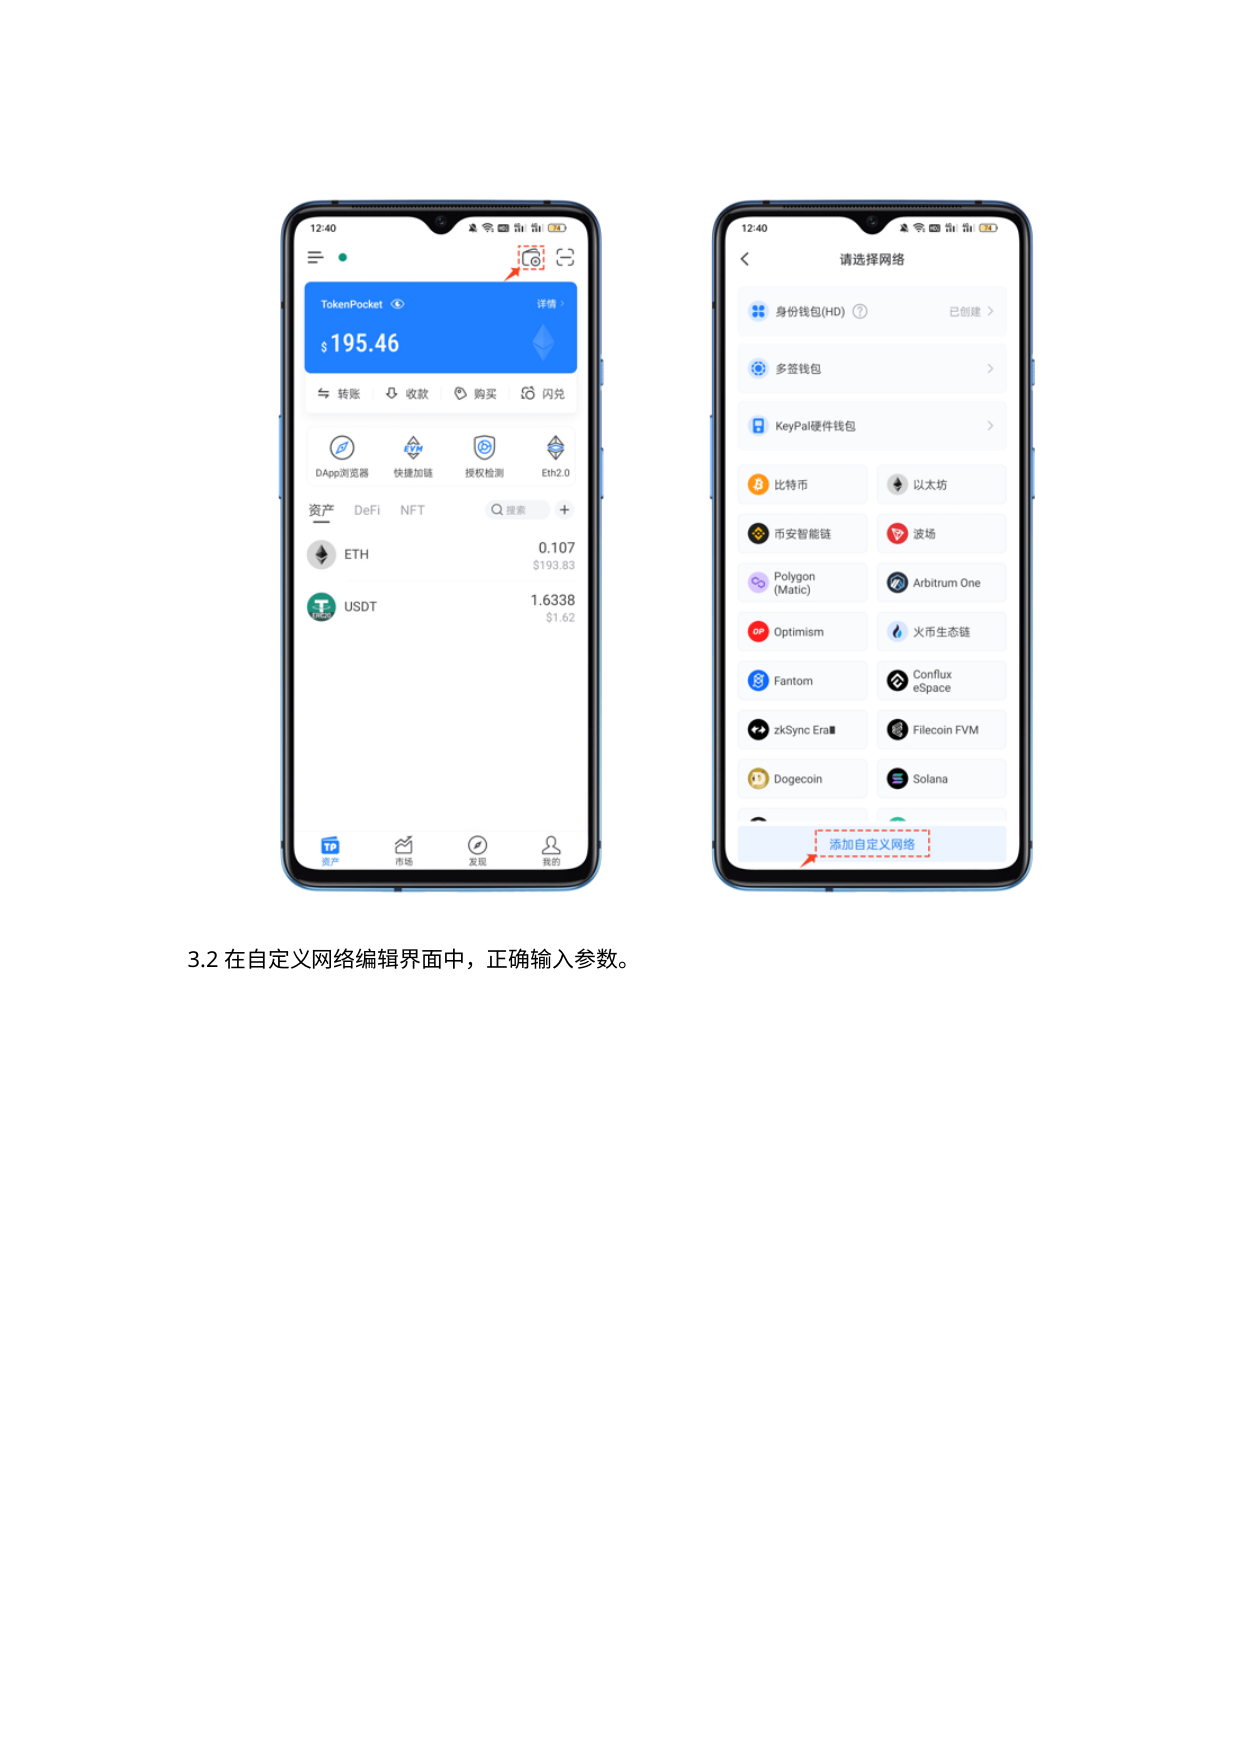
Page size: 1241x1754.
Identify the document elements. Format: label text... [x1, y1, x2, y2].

picture [225, 162, 1089, 931]
text 3.2 在自定义网络编辑界面中，正确输入参数。 [187, 942, 1053, 974]
